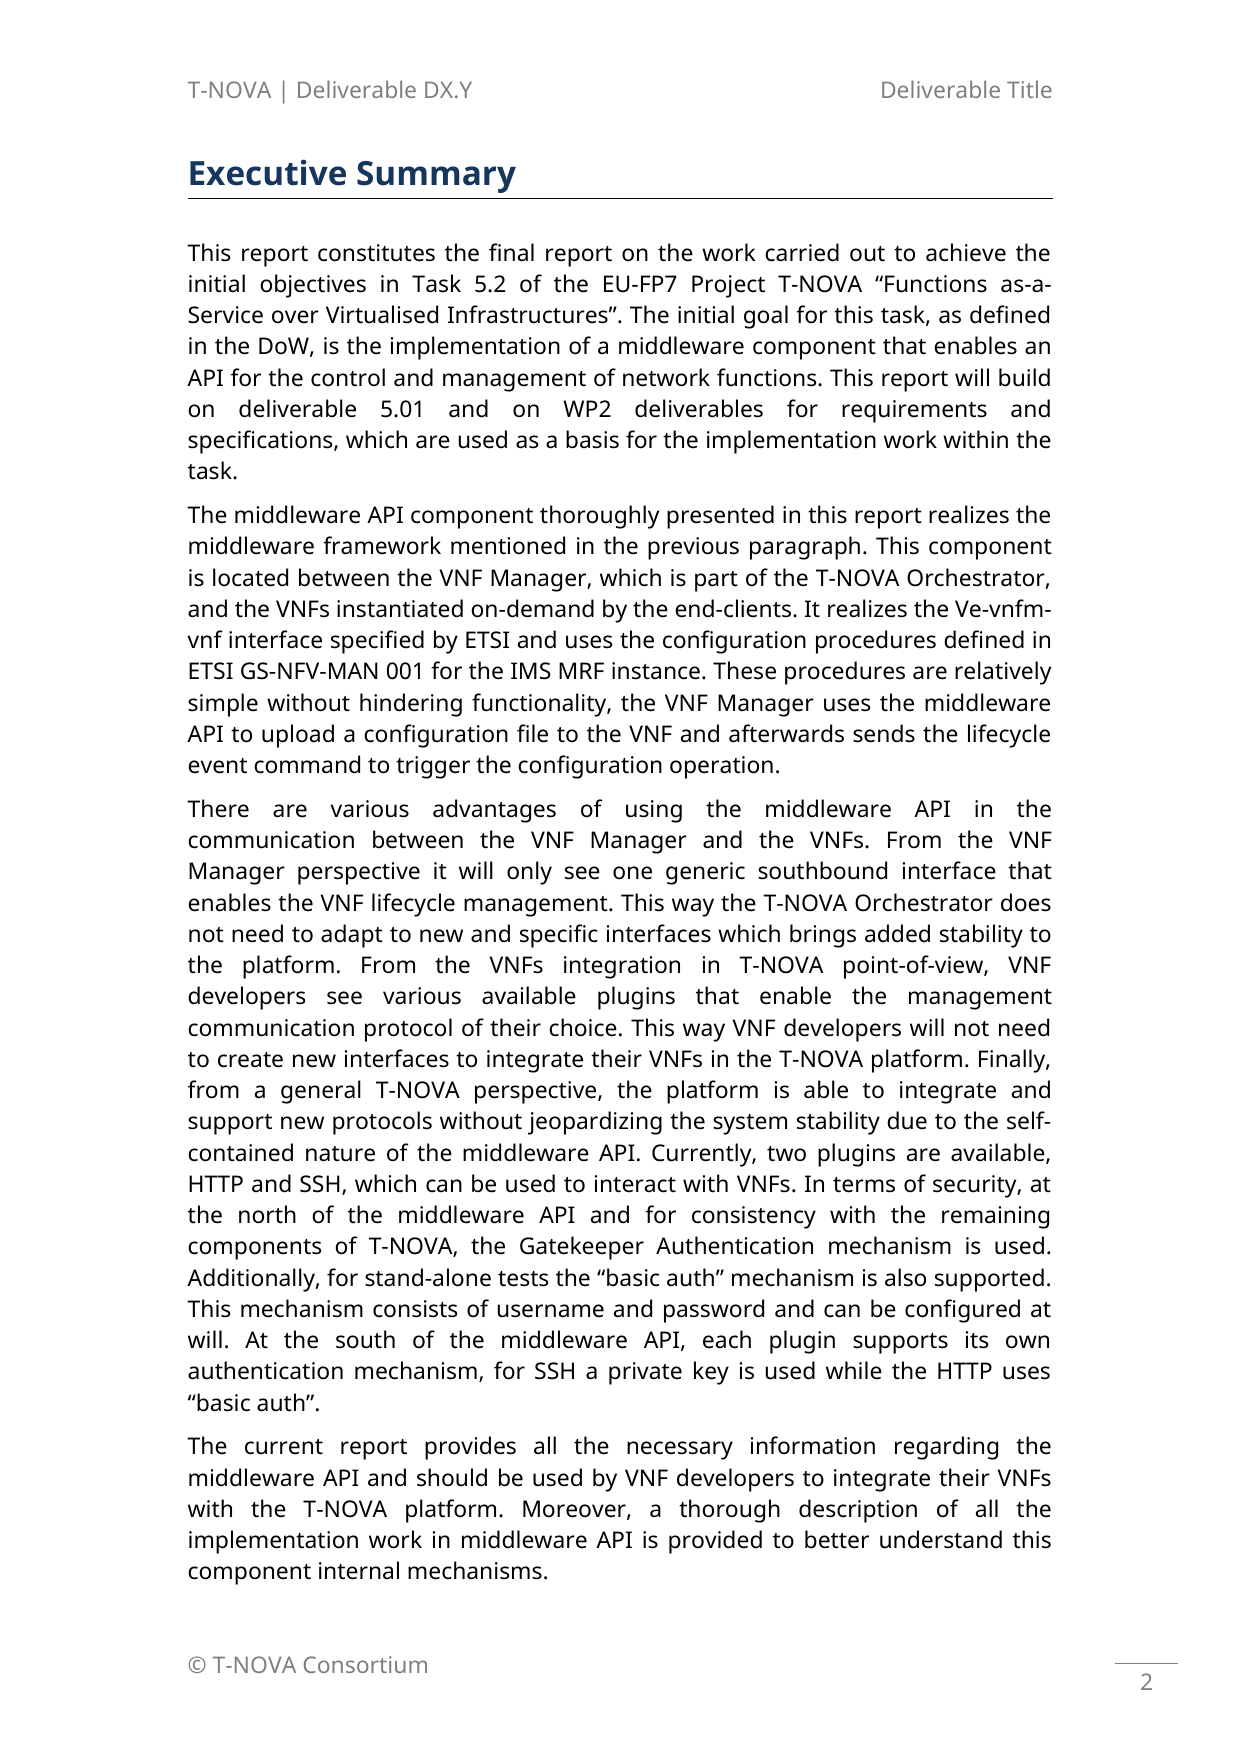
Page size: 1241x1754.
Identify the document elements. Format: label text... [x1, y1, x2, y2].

text There are various advantages of using the middleware API in the communication between the VNF Manager and the VNFs. From the VNF Manager perspective it will only see one generic southbound interface that enables the VNF lifecycle management. This way the T-NOVA Orchestrator does not need to adapt to new and specific interfaces which brings added stability to the platform. From the VNFs integration in T-NOVA point-of-view, VNF developers see various available plugins that enable the management communication protocol of their choice. This way VNF developers will not need to create new interfaces to integrate their VNFs in the T-NOVA platform. Finally, from a general T-NOVA perspective, the platform is able to integrate and support new protocols without jeopardizing the system stability due to the self-contained nature of the middleware API. Currently, two plugins are available, HTTP and SSH, which can be used to interact with VNFs. In terms of security, at the north of the middleware API and for consistency with the remaining components of T-NOVA, the Gatekeeper Authentication mechanism is used. Additionally, for stand-alone tests the “basic auth” mechanism is also supported. This mechanism consists of username and password and can be configured at will. At the south of the middleware API, each plugin supports its own authentication mechanism, for SSH a private key is used while the HTTP uses “basic auth”. [187, 793, 1053, 1418]
text The middleware API component thoroughly presented in this report realizes the middleware framework mentioned in the previous paragraph. This component is located between the VNF Manager, which is part of the T-NOVA Orchestrator, and the VNFs instantiated on-demand by the end-clients. It realizes the Ve-vnfm-vnf interface specified by ETSI and uses the configuration procedures defined in ETSI GS-NFV-MAN 001 for the IMS MRF instance. These procedures are relatively simple without hindering functionality, the VNF Manager uses the middleware API to upload a configuration file to the VNF and afterwards sends the lifecycle event command to trigger the configuration operation. [187, 499, 1053, 780]
text This report constitutes the final report on the work carried out to achieve the initial objectives in Task 5.2 of the EU-FP7 Project T-NOVA “Functions as-a-Service over Virtualised Infrastructures”. The initial goal for this task, as defined in the DoW, is the implementation of a middleware component that enables an API for the control and management of network functions. This report will build on deliverable 5.01 and on WP2 deliverables for requirements and specifications, which are used as a basis for the implementation work within the task. [187, 237, 1053, 487]
text Executive Summary [187, 150, 1053, 199]
text The current report provides all the necessary information regarding the middleware API and should be used by VNF developers to integrate their VNFs with the T-NOVA platform. Moreover, a thorough description of all the implementation work in middleware API is provided to better understand this component internal mechanisms. [187, 1430, 1053, 1587]
